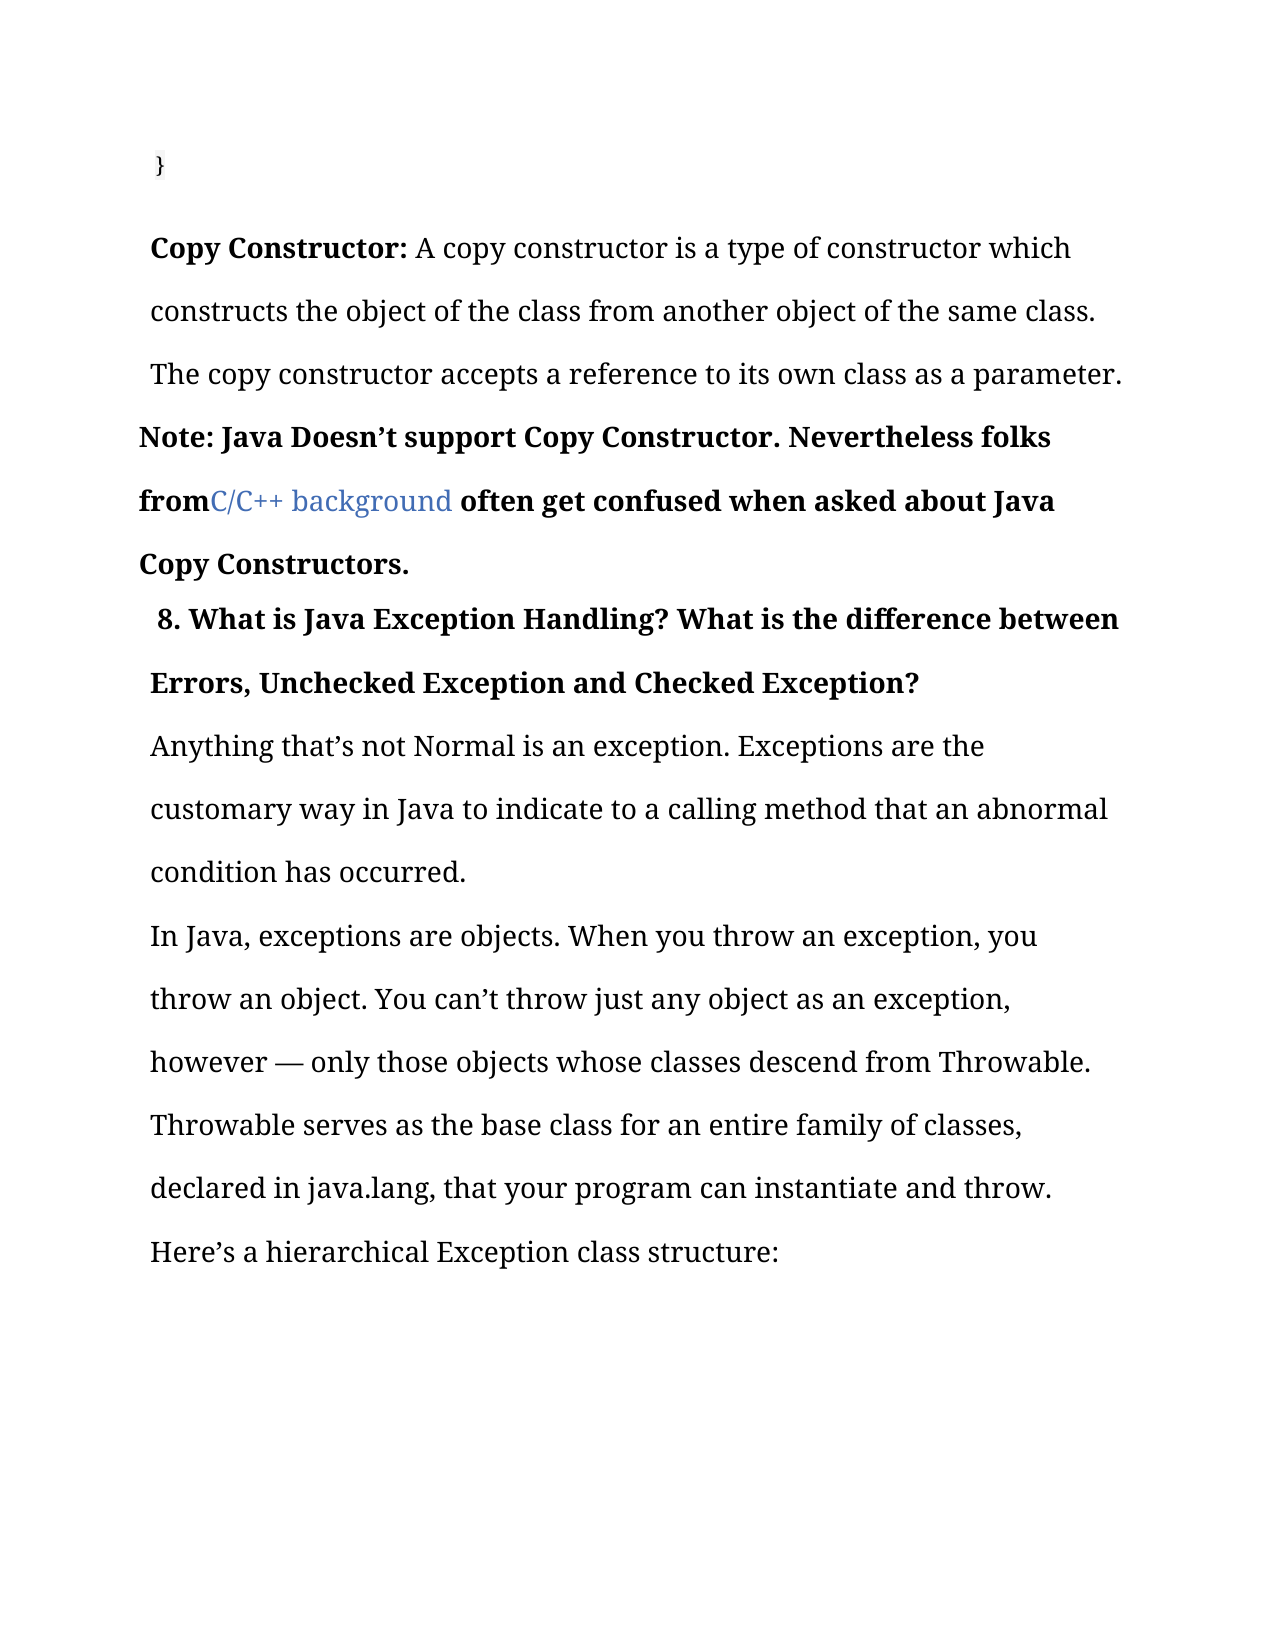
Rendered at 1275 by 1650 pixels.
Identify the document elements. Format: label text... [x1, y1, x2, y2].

text Copy Constructor: A copy constructor is a type of constructor which constructs the object of the class from another object of the same class. The copy constructor accepts a reference to its own class as a parameter. [150, 228, 1125, 393]
text In Java, exceptions are objects. When you throw an exception, you throw an object. You can’t throw just any object as an exception, however — only those objects whose classes descend from Throwable. Throwable serves as the base class for an entire family of classes, declared in java.lang, that your program can instantiate and throw. Here’s a hierarchical Exception class structure: [150, 916, 1125, 1270]
text Anything that’s not Normal is an exception. Exceptions are the customary way in Java to indicate to a calling method that an abnormal condition has occurred. [150, 726, 1125, 891]
text 8. What is Java Exception Handling? What is the difference between Errors, Unchecked Exception and Checked Exception? [150, 600, 1125, 701]
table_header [139, 150, 1065, 228]
table_header Note: Java Doesn’t support Copy Constructor. Nevertheless folks fromC/C++ background often get confused when asked about Java Copy Constructors. [139, 418, 1065, 600]
